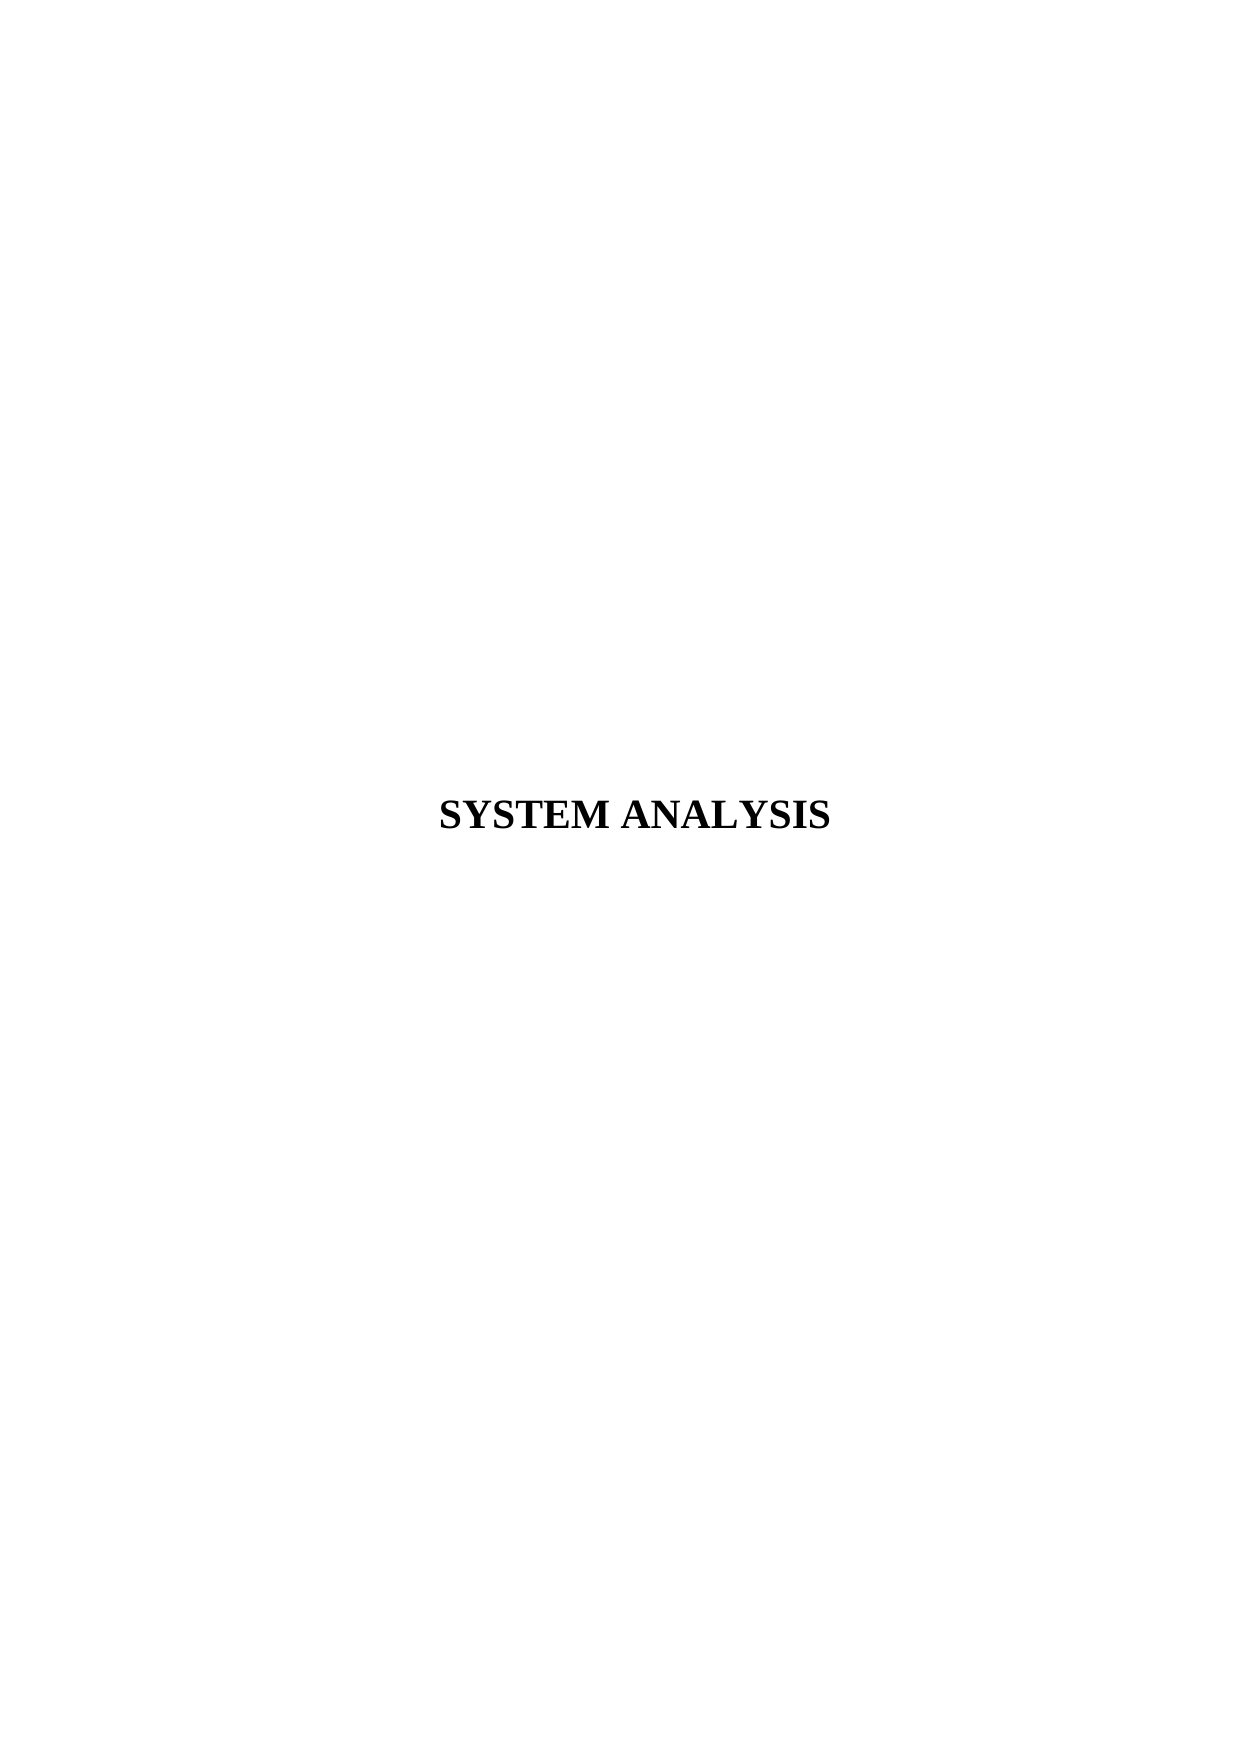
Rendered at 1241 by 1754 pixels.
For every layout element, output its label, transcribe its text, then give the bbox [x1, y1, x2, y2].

text SYSTEM ANALYSIS [179, 789, 1090, 837]
